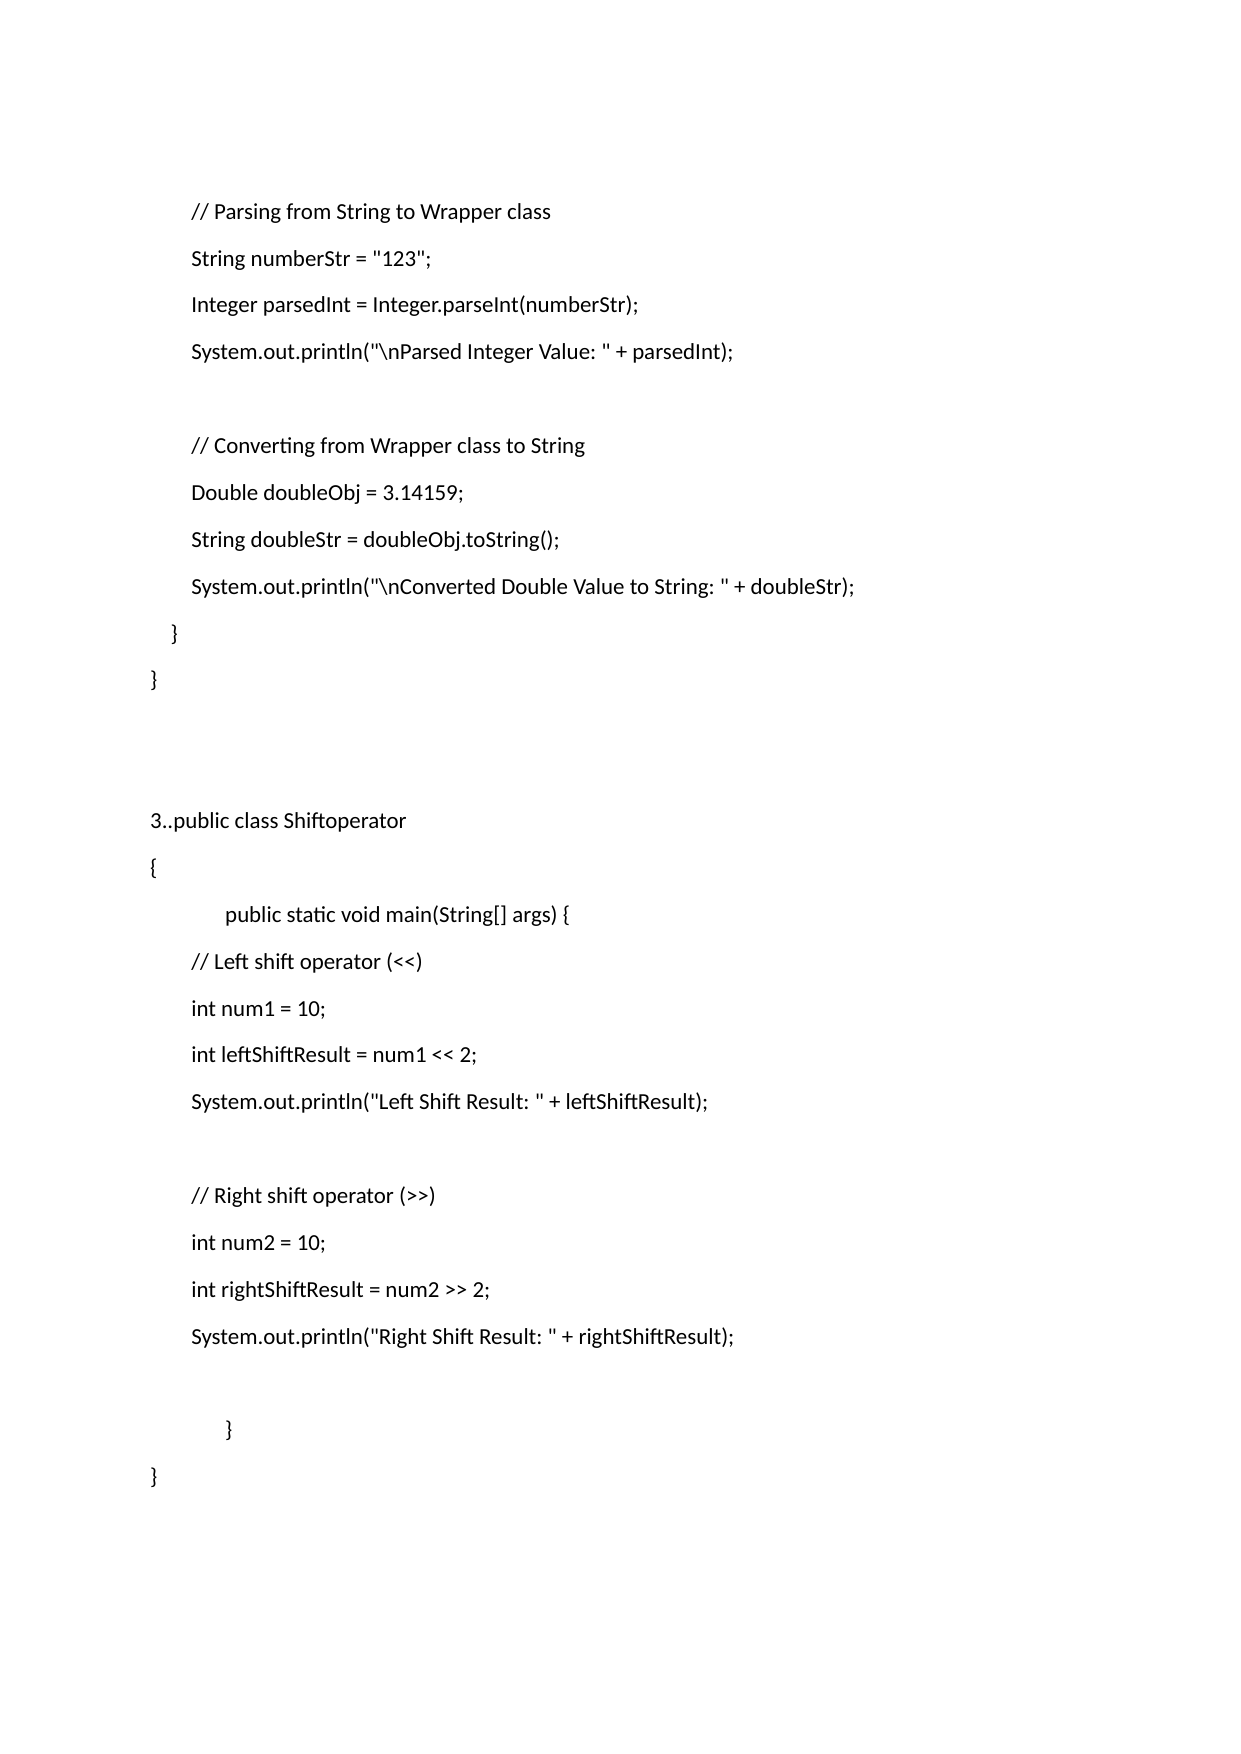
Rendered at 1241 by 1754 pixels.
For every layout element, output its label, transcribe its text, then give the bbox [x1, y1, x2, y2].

text } [150, 1416, 1090, 1444]
text // Converting from Wrapper class to String [150, 431, 1090, 459]
text int num2 = 10; [150, 1228, 1090, 1256]
text { [150, 853, 1090, 881]
text int leftShiftResult = num1 << 2; [150, 1041, 1090, 1069]
text String doubleStr = doubleObj.toString(); [150, 525, 1090, 553]
text int rightShiftResult = num2 >> 2; [150, 1275, 1090, 1303]
text } [150, 619, 1090, 647]
text // Right shift operator (>>) [150, 1181, 1090, 1209]
text // Parsing from String to Wrapper class [150, 197, 1090, 225]
text String numberStr = "123"; [150, 244, 1090, 272]
text System.out.println("\nConverted Double Value to String: " + doubleStr); [150, 572, 1090, 600]
text int num1 = 10; [150, 994, 1090, 1022]
text public static void main(String[] args) { [150, 900, 1090, 928]
text 3..public class Shiftoperator [150, 806, 1090, 834]
text } [150, 666, 1090, 694]
text System.out.println("Left Shift Result: " + leftShiftResult); [150, 1087, 1090, 1116]
text } [150, 1462, 1090, 1491]
text System.out.println("\nParsed Integer Value: " + parsedInt); [150, 337, 1090, 366]
text Integer parsedInt = Integer.parseInt(numberStr); [150, 291, 1090, 319]
text System.out.println("Right Shift Result: " + rightShiftResult); [150, 1322, 1090, 1350]
text // Left shift operator (<<) [150, 947, 1090, 975]
text Double doubleObj = 3.14159; [150, 478, 1090, 506]
